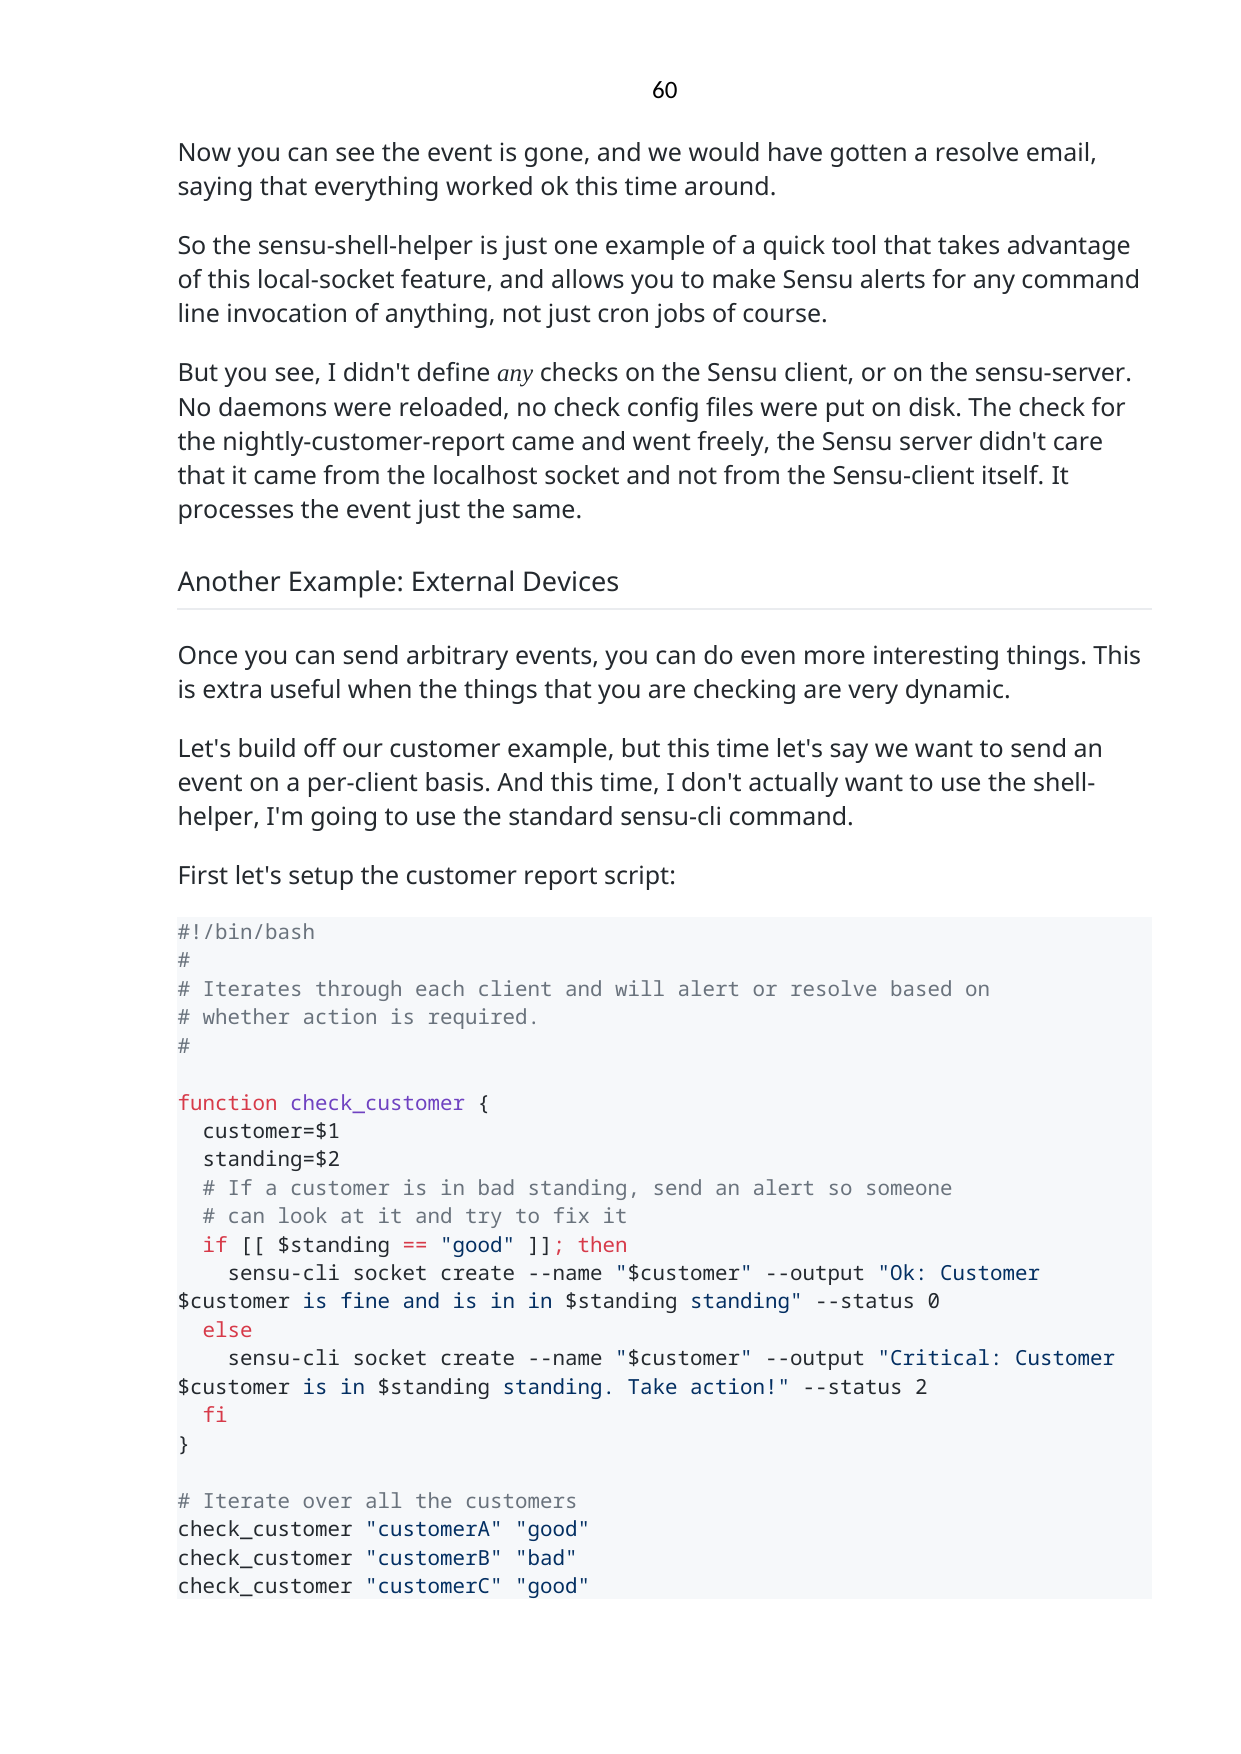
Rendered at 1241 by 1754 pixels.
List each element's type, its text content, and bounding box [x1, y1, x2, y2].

text # can look at it and try to fix it [177, 1201, 1152, 1230]
text customer=$1 [177, 1116, 1152, 1144]
text Let's build off our customer example, but this time let's say we want to send an event on a per-client basis. And this time, I don't actually want to use the shell-helper, I'm going to use the standard sensu-cli command. [177, 731, 1152, 833]
text if [[ $standing == "good" ]]; then [177, 1230, 1152, 1258]
text standing=$2 [177, 1144, 1152, 1173]
text check_customer "customerC" "good" [177, 1571, 1152, 1599]
text # Iterates through each client and will alert or resolve based on [177, 974, 1152, 1002]
text #!/bin/bash [177, 917, 1152, 945]
text check_customer "customerA" "good" [177, 1514, 1152, 1543]
text But you see, I didn't define any checks on the Sensu client, or on the sensu-server. No daemons were reloaded, no check config files were put on disk. The check for the nightly-customer-report came and went freely, the Sensu server didn't care that it came from the localhost socket and not from the Sensu-client itself. It processes the event just the same. [177, 355, 1152, 525]
text # [177, 1031, 1152, 1059]
text # whether action is required. [177, 1002, 1152, 1031]
text So the sensu-shell-helper is just one example of a quick tool that takes advantage of this local-socket feature, and allows you to make Sensu alerts for any command line invocation of anything, not just cron jobs of course. [177, 228, 1152, 330]
text # Iterate over all the customers [177, 1486, 1152, 1514]
text # [177, 945, 1152, 974]
text else [177, 1315, 1152, 1343]
subtitle Another Example: External Devices [177, 563, 1152, 608]
text # If a customer is in bad standing, send an alert so someone [177, 1173, 1152, 1201]
text Once you can send arbitrary events, you can do even more interesting things. This is extra useful when the things that you are checking are very dynamic. [177, 638, 1152, 706]
text sensu-cli socket create --name "$customer" --output "Critical: Customer $customer is in $standing standing. Take action!" --status 2 [177, 1343, 1152, 1400]
text First let's setup the customer report script: [177, 858, 1152, 892]
text Now you can see the event is gone, and we would have gotten a resolve email, saying that everything worked ok this time around. [177, 135, 1152, 203]
text check_customer "customerB" "bad" [177, 1543, 1152, 1571]
text sensu-cli socket create --name "$customer" --output "Ok: Customer $customer is fine and is in in $standing standing" --status 0 [177, 1258, 1152, 1315]
text function check_customer { [177, 1088, 1152, 1116]
text } [177, 1429, 1152, 1457]
text fi [177, 1400, 1152, 1429]
